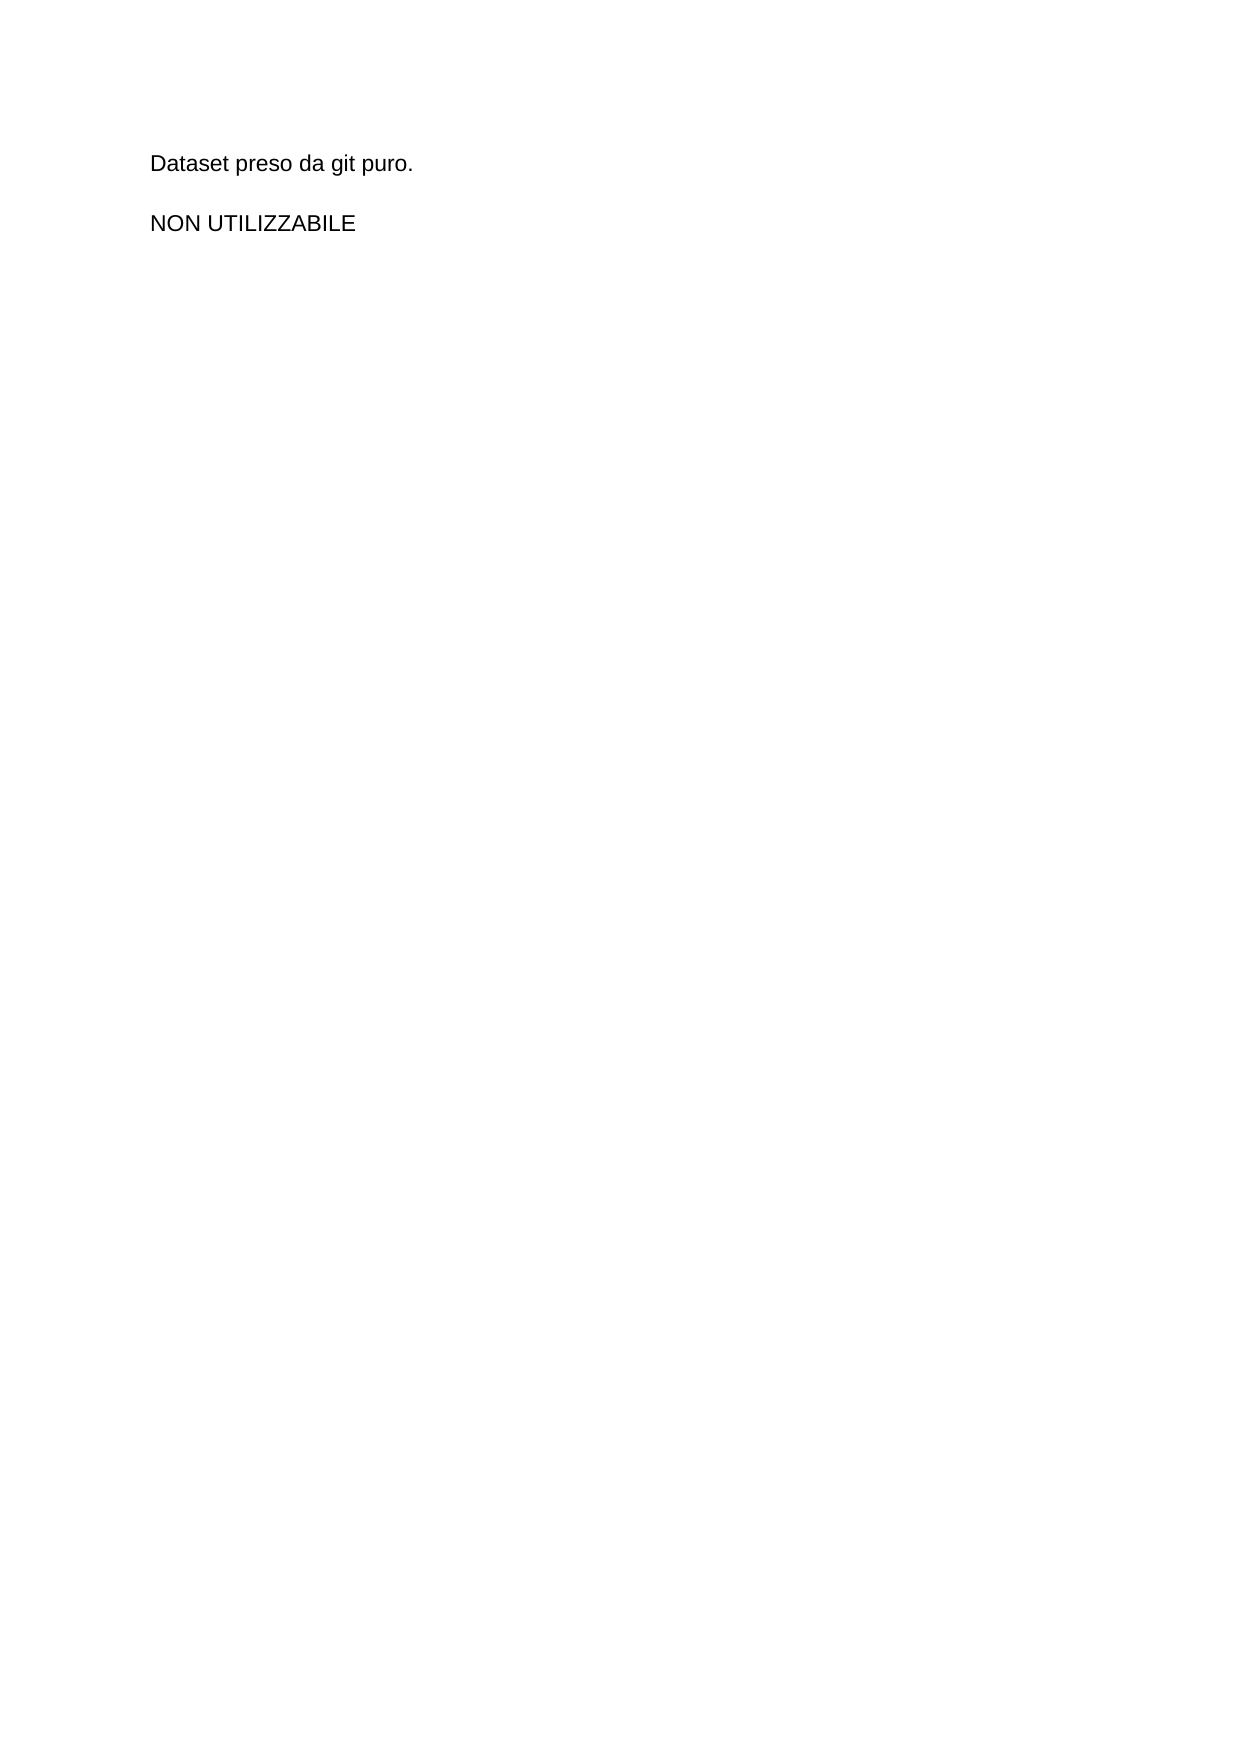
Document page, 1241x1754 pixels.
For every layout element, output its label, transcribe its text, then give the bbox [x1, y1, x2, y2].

text NON UTILIZZABILE [150, 210, 1090, 237]
text Dataset preso da git puro. [150, 150, 1090, 176]
